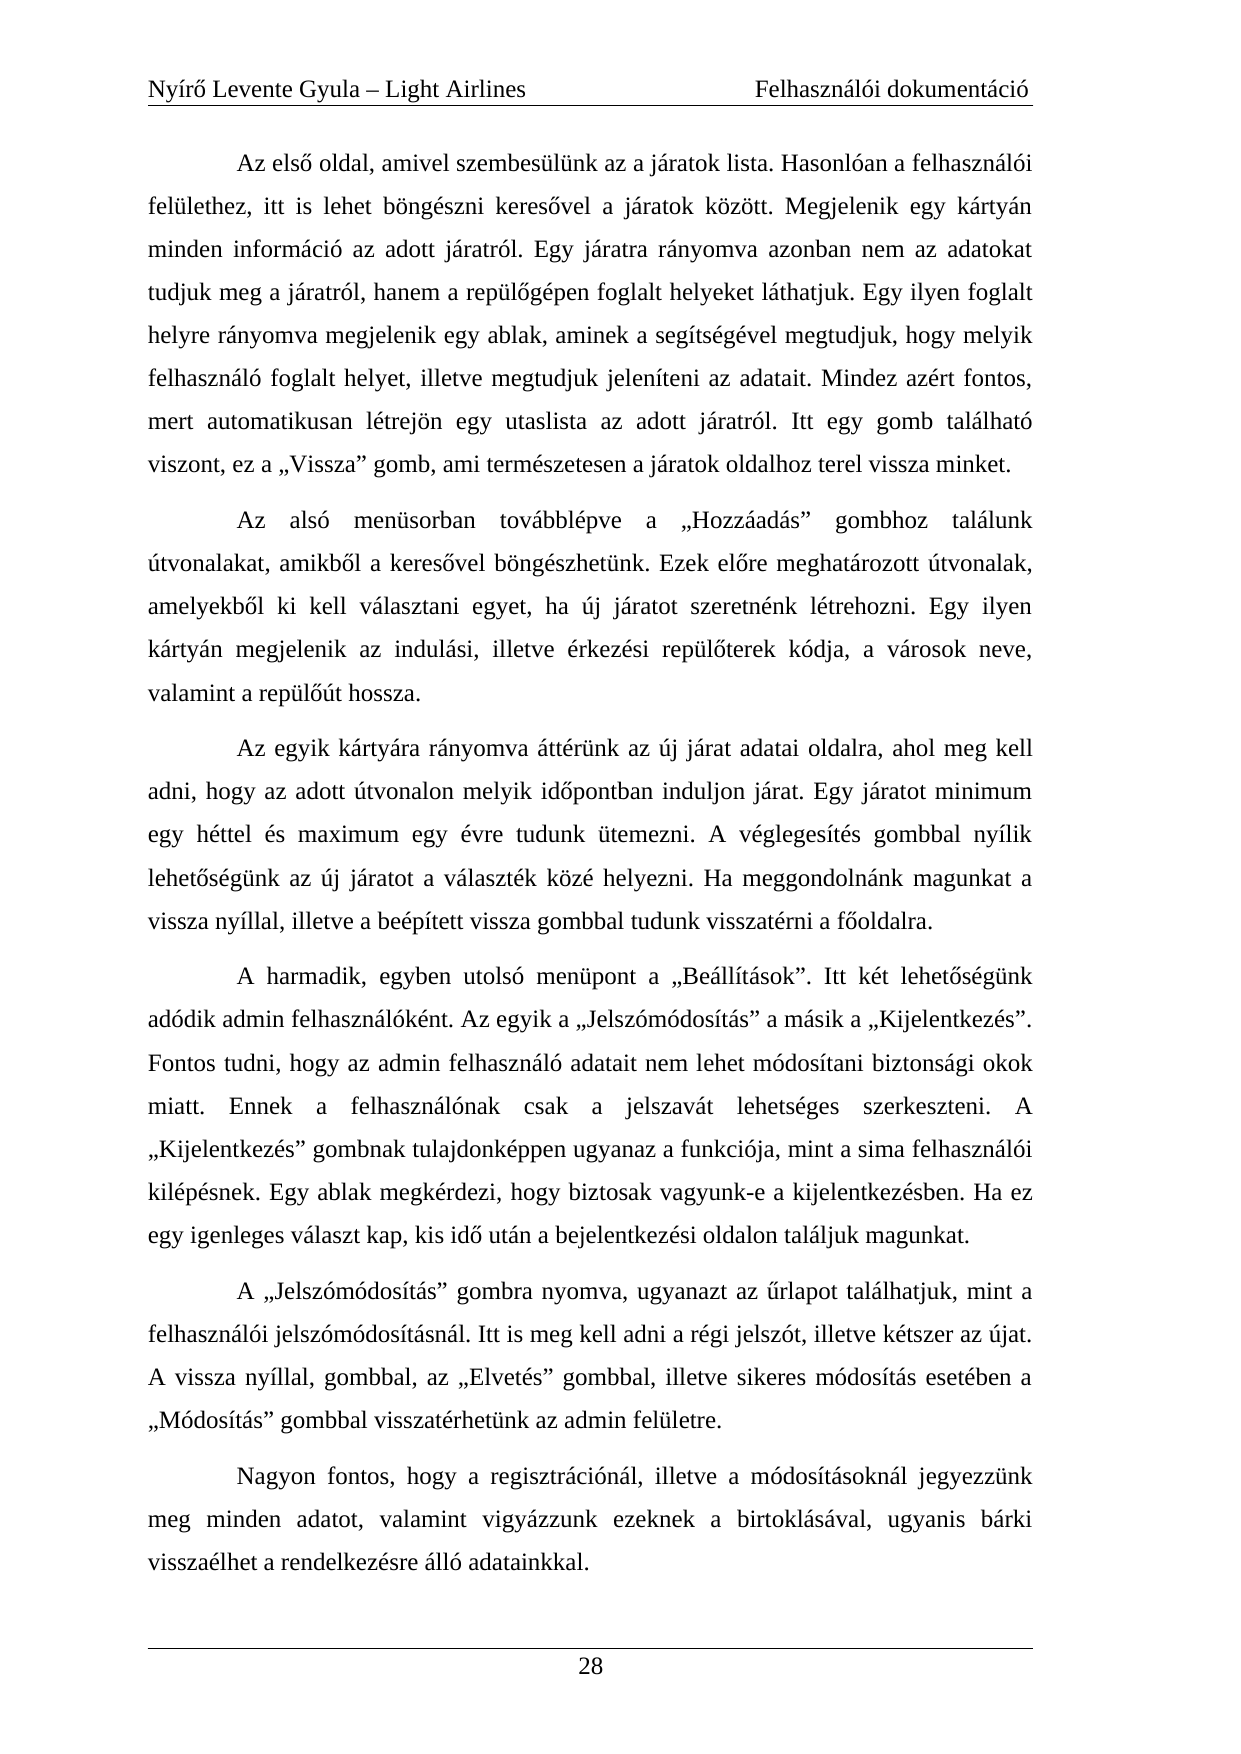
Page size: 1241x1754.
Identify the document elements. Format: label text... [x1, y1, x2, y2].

text A harmadik, egyben utolsó menüpont a „Beállítások”. Itt két lehetőségünk adódik admin felhasználóként. Az egyik a „Jelszómódosítás” a másik a „Kijelentkezés”. Fontos tudni, hogy az admin felhasználó adatait nem lehet módosítani biztonsági okok miatt. Ennek a felhasználónak csak a jelszavát lehetséges szerkeszteni. A „Kijelentkezés” gombnak tulajdonképpen ugyanaz a funkciója, mint a sima felhasználói kilépésnek. Egy ablak megkérdezi, hogy biztosak vagyunk-e a kijelentkezésben. Ha ez egy igenleges választ kap, kis idő után a bejelentkezési oldalon találjuk magunkat. [148, 961, 1033, 1249]
text Az első oldal, amivel szembesülünk az a járatok lista. Hasonlóan a felhasználói felülethez, itt is lehet böngészni keresővel a járatok között. Megjelenik egy kártyán minden információ az adott járatról. Egy járatra rányomva azonban nem az adatokat tudjuk meg a járatról, hanem a repülőgépen foglalt helyeket láthatjuk. Egy ilyen foglalt helyre rányomva megjelenik egy ablak, aminek a segítségével megtudjuk, hogy melyik felhasználó foglalt helyet, illetve megtudjuk jeleníteni az adatait. Mindez azért fontos, mert automatikusan létrejön egy utaslista az adott járatról. Itt egy gomb található viszont, ez a „Vissza” gomb, ami természetesen a járatok oldalhoz terel vissza minket. [148, 148, 1033, 478]
text Az egyik kártyára rányomva áttérünk az új járat adatai oldalra, ahol meg kell adni, hogy az adott útvonalon melyik időpontban induljon járat. Egy járatot minimum egy héttel és maximum egy évre tudunk ütemezni. A véglegesítés gombbal nyílik lehetőségünk az új járatot a választék közé helyezni. Ha meggondolnánk magunkat a vissza nyíllal, illetve a beépített vissza gombbal tudunk visszatérni a főoldalra. [148, 733, 1033, 934]
text Nagyon fontos, hogy a regisztrációnál, illetve a módosításoknál jegyezzünk meg minden adatot, valamint vigyázzunk ezeknek a birtoklásával, ugyanis bárki visszaélhet a rendelkezésre álló adatainkkal. [148, 1461, 1033, 1576]
text A „Jelszómódosítás” gombra nyomva, ugyanazt az űrlapot találhatjuk, mint a felhasználói jelszómódosításnál. Itt is meg kell adni a régi jelszót, illetve kétszer az újat. A vissza nyíllal, gombbal, az „Elvetés” gombbal, illetve sikeres módosítás esetében a „Módosítás” gombbal visszatérhetünk az admin felületre. [148, 1276, 1033, 1434]
text Az alsó menüsorban továbblépve a „Hozzáadás” gombhoz találunk útvonalakat, amikből a keresővel böngészhetünk. Ezek előre meghatározott útvonalak, amelyekből ki kell választani egyet, ha új járatot szeretnénk létrehozni. Egy ilyen kártyán megjelenik az indulási, illetve érkezési repülőterek kódja, a városok neve, valamint a repülőút hossza. [148, 505, 1033, 706]
